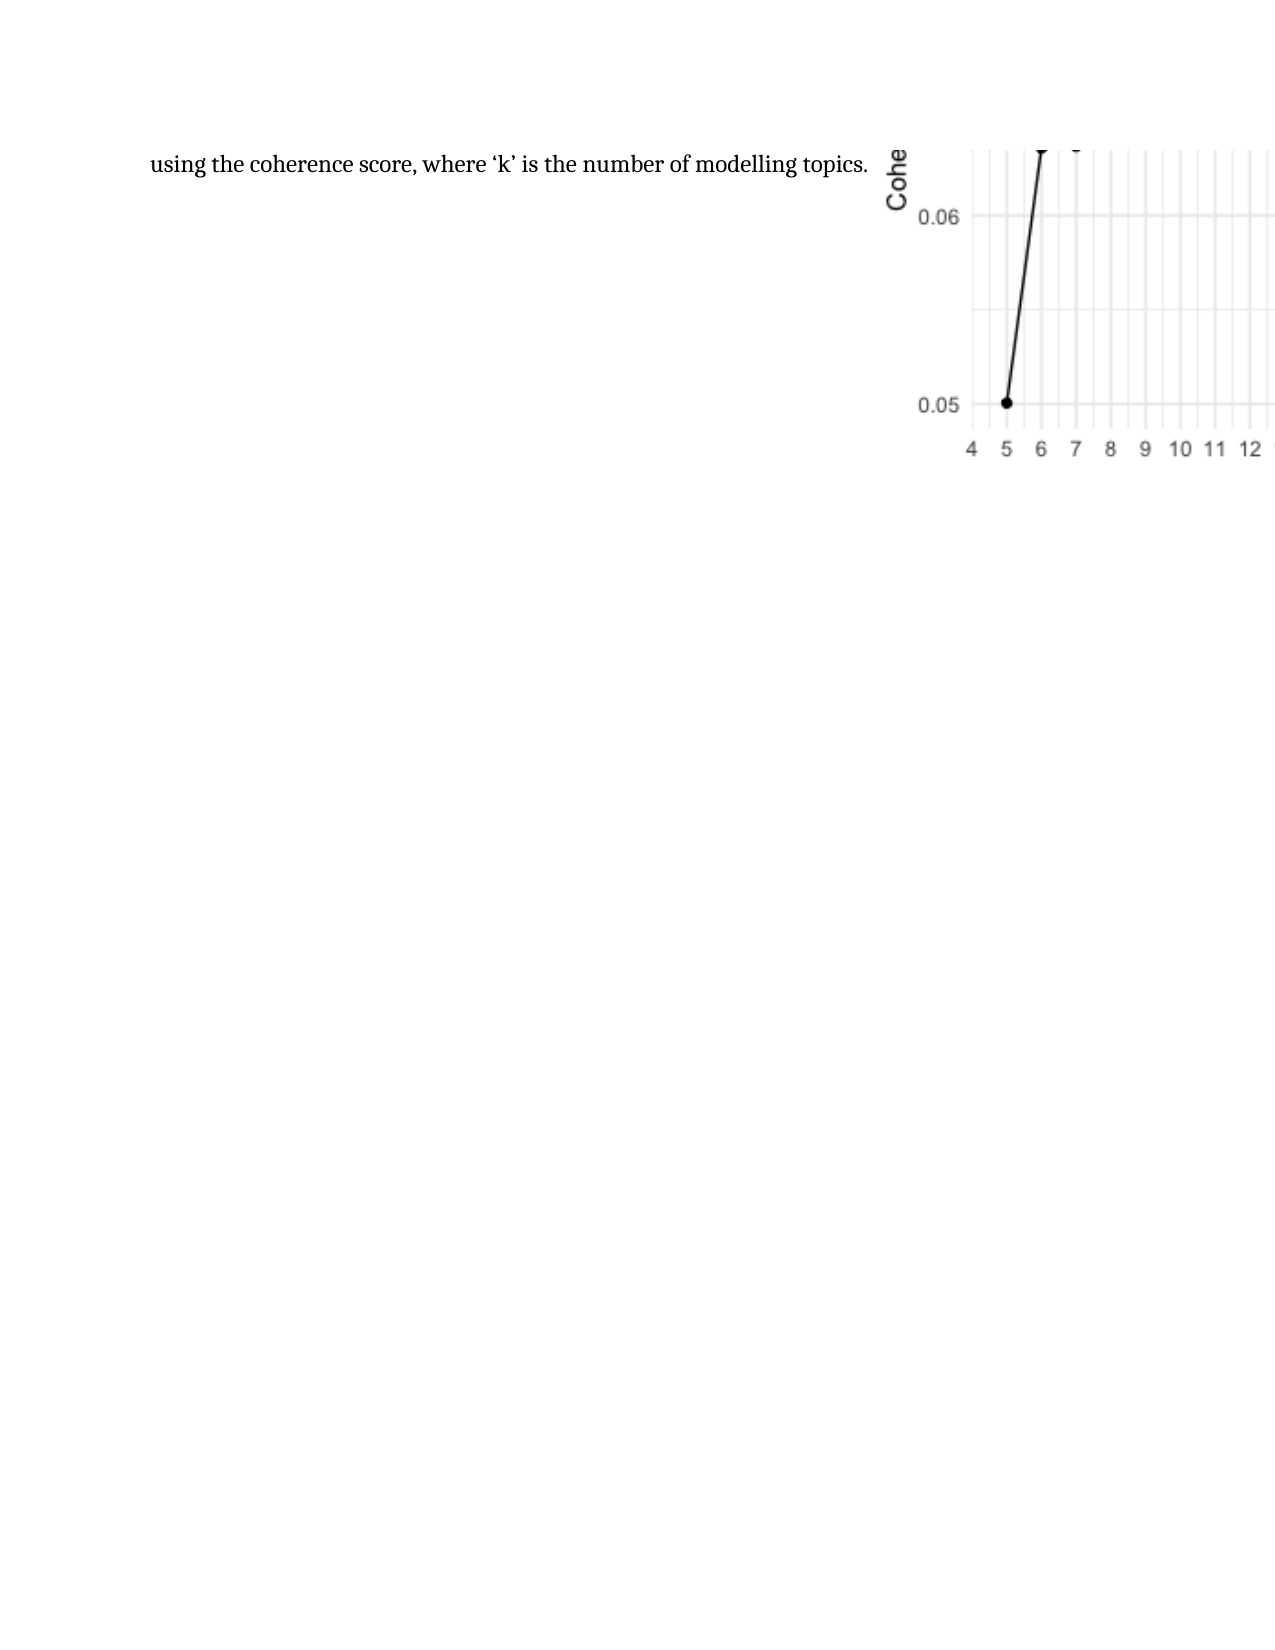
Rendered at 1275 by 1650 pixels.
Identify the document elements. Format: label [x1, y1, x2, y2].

text [150, 150, 1125, 879]
picture [874, 150, 1275, 506]
